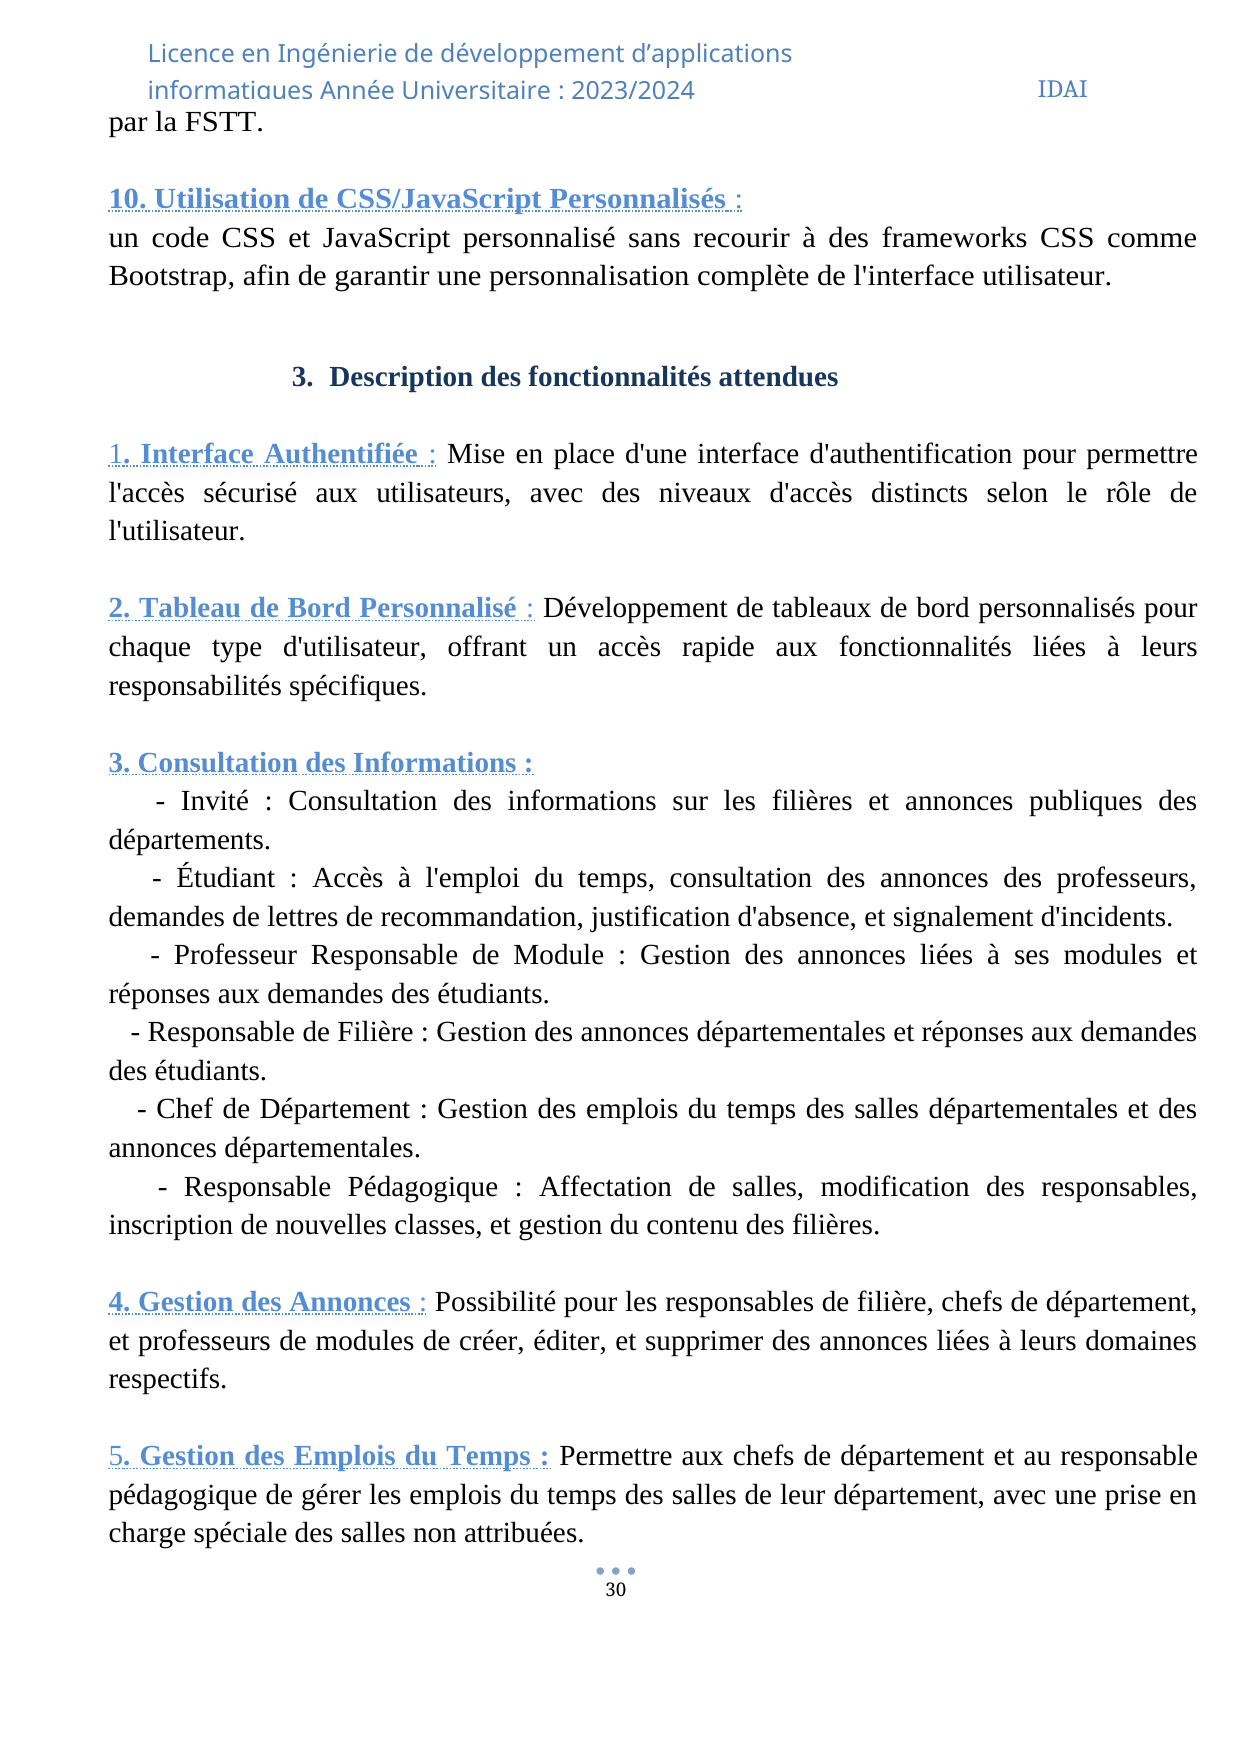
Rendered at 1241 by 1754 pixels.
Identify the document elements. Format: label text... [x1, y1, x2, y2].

text - Responsable de Filière : Gestion des annonces départementales et réponses aux demandes des étudiants. [108, 1014, 1198, 1087]
text un code CSS et JavaScript personnalisé sans recourir à des frameworks CSS comme Bootstrap, afin de garantir une personnalisation complète de l'interface utilisateur. [108, 220, 1198, 292]
text 3. Consultation des Informations : [108, 745, 1198, 778]
text 10. Utilisation de CSS/JavaScript Personnalisés : [108, 181, 1198, 215]
text 2. Tableau de Bord Personnalisé : Développement de tableaux de bord personnalisés pour chaque type d'utilisateur, offrant un accès rapide aux fonctionnalités liées à leurs responsabilités spécifiques. [108, 591, 1198, 701]
text 1. Interface Authentifiée : Mise en place d'une interface d'authentification pour permettre l'accès sécurisé aux utilisateurs, avec des niveaux d'accès distincts selon le rôle de l'utilisateur. [108, 436, 1198, 547]
text - Chef de Département : Gestion des emplois du temps des salles départementales et des annonces départementales. [108, 1092, 1198, 1164]
text - Responsable Pédagogique : Affectation de salles, modification des responsables, inscription de nouvelles classes, et gestion du contenu des filières. [108, 1169, 1198, 1241]
text - Professeur Responsable de Module : Gestion des annonces liées à ses modules et réponses aux demandes des étudiants. [108, 937, 1198, 1009]
text 5. Gestion des Emplois du Temps : Permettre aux chefs de département et au responsable pédagogique de gérer les emplois du temps des salles de leur département, avec une prise en charge spéciale des salles non attribuées. [108, 1438, 1198, 1549]
list Description des fonctionnalités attendues [292, 359, 1198, 393]
text - Invité : Consultation des informations sur les filières et annonces publiques des départements. [108, 783, 1198, 855]
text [108, 104, 1198, 138]
text - Étudiant : Accès à l'emploi du temps, consultation des annonces des professeurs, demandes de lettres de recommandation, justification d'absence, et signalement d'incidents. [108, 860, 1198, 932]
text 4. Gestion des Annonces : Possibilité pour les responsables de filière, chefs de département, et professeurs de modules de créer, éditer, et supprimer des annonces liées à leurs domaines respectifs. [108, 1284, 1198, 1395]
